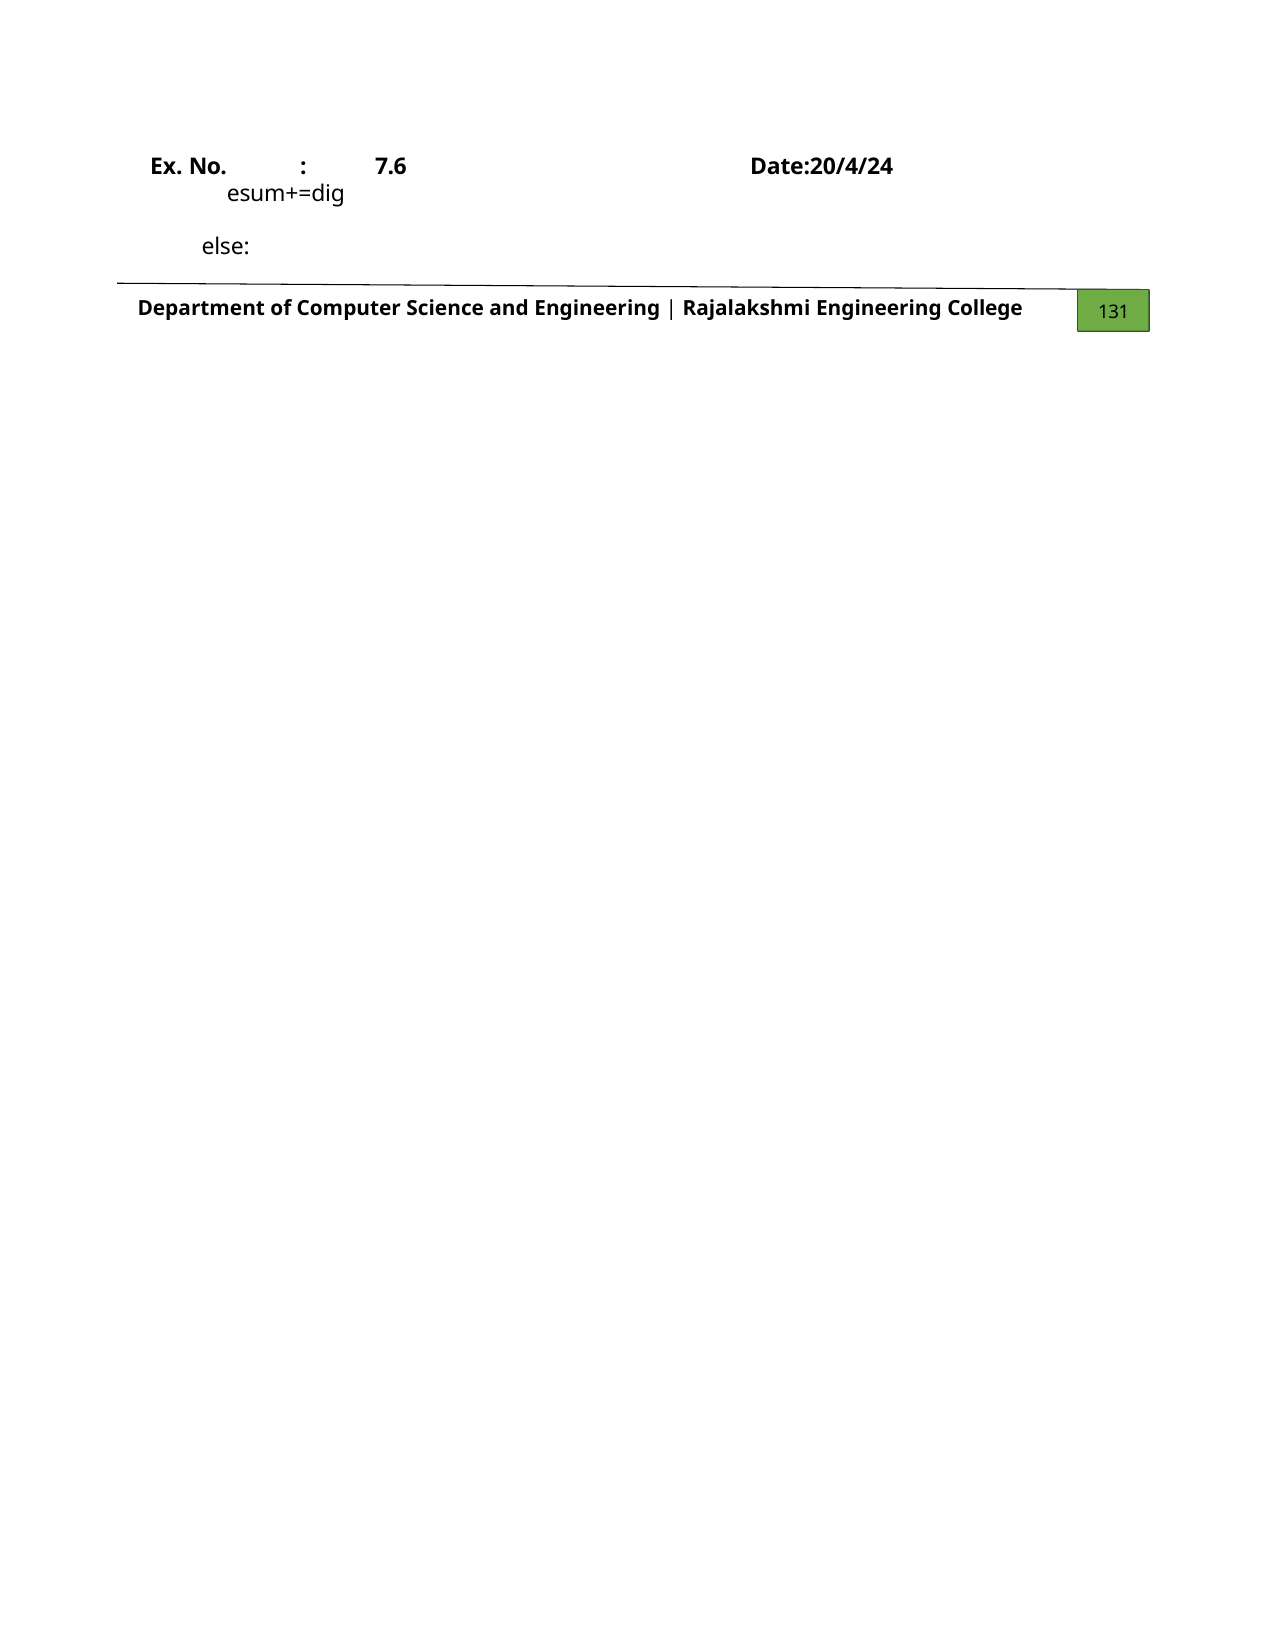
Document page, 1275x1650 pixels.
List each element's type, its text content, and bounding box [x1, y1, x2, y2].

text esum+=dig else: [201, 177, 358, 261]
